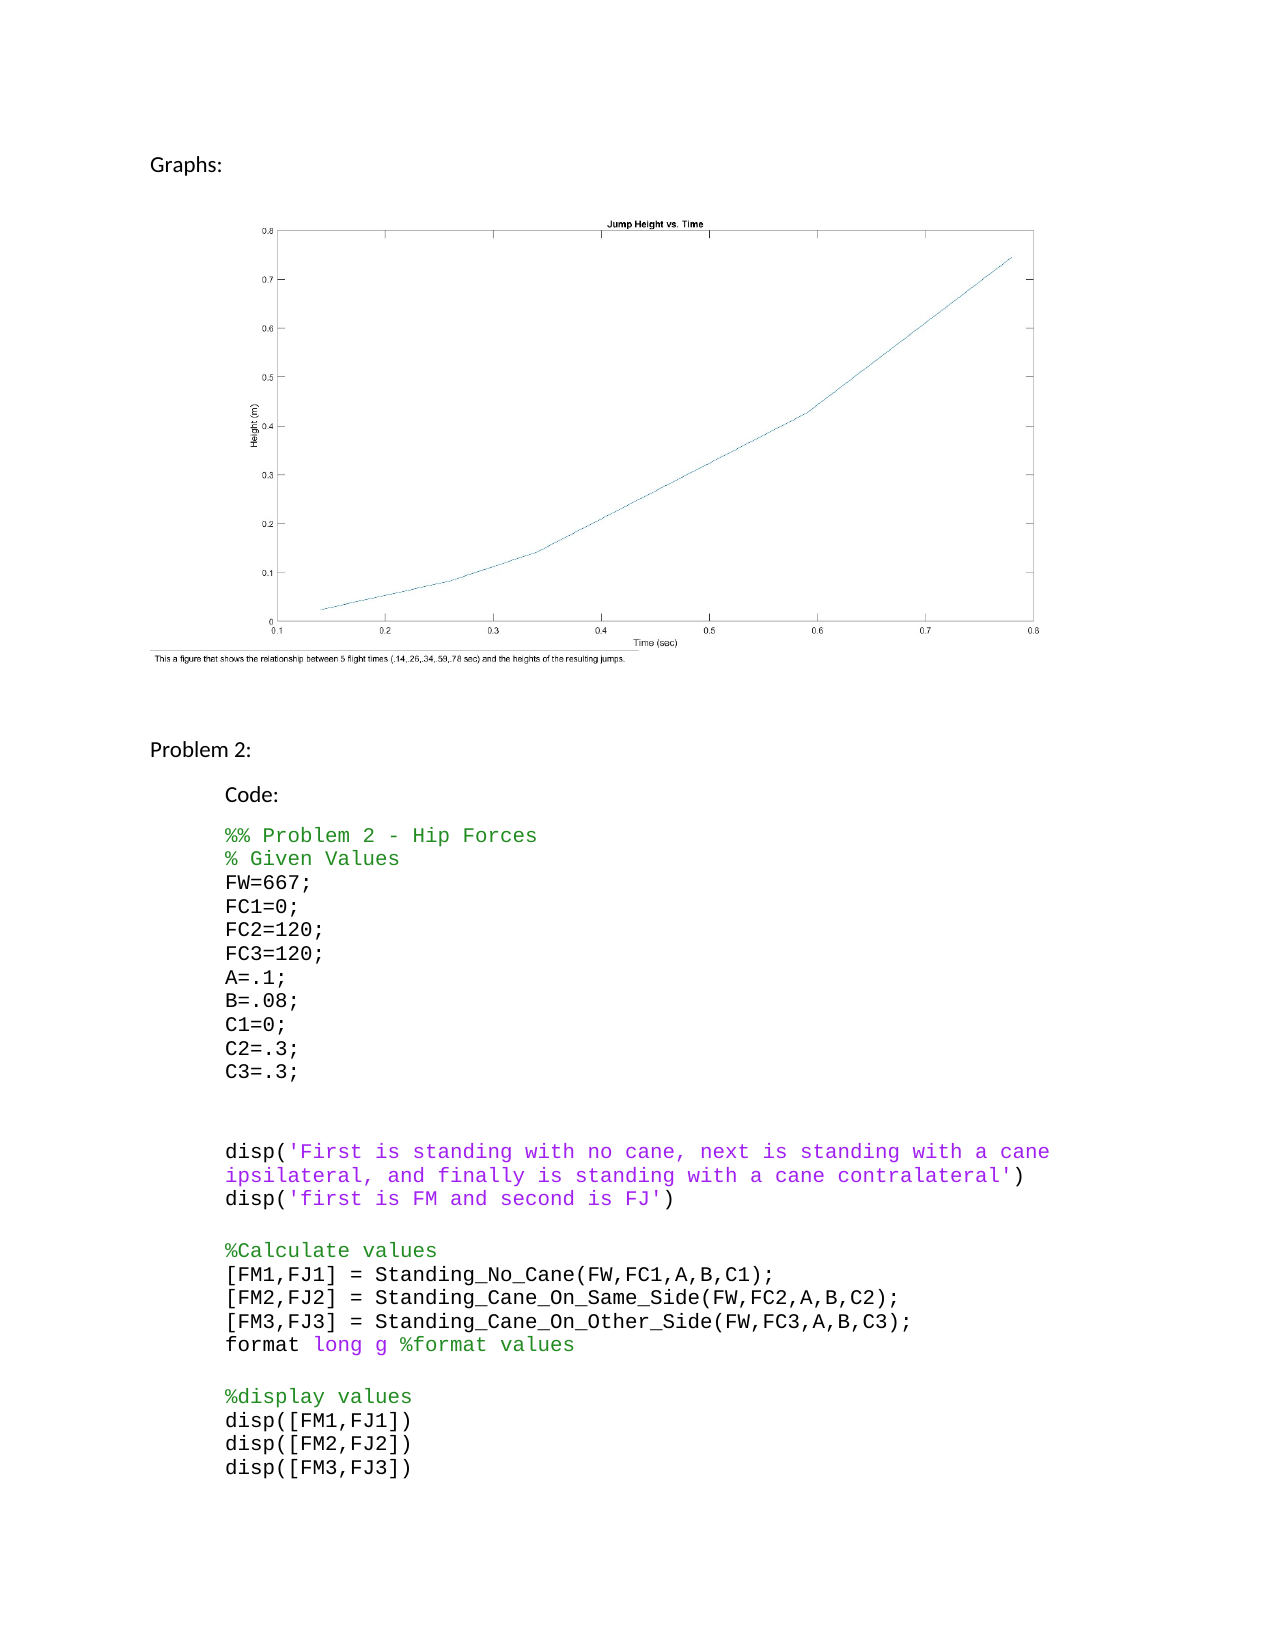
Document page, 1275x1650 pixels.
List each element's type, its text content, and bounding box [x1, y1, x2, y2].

text disp('first is FM and second is FJ') [225, 1188, 1125, 1212]
text format long g %format values [225, 1334, 1125, 1358]
text FC2=120; [225, 919, 1125, 943]
text Graphs: [150, 150, 1125, 178]
picture [150, 194, 1125, 674]
text [FM3,FJ3] = Standing_Cane_On_Other_Side(FW,FC3,A,B,C3); [225, 1311, 1125, 1334]
text FC1=0; [225, 896, 1125, 919]
text Code: [225, 780, 1125, 808]
text disp([FM3,FJ3]) [225, 1457, 1125, 1481]
text C3=.3; [225, 1061, 1125, 1085]
text Problem 2: [150, 735, 1125, 763]
text disp([FM2,FJ2]) [225, 1433, 1125, 1457]
text FC3=120; [225, 943, 1125, 967]
text C2=.3; [225, 1038, 1125, 1061]
text A=.1; [225, 967, 1125, 990]
text [FM2,FJ2] = Standing_Cane_On_Same_Side(FW,FC2,A,B,C2); [225, 1287, 1125, 1311]
text %% Problem 2 - Hip Forces [225, 825, 1125, 848]
text %display values [225, 1386, 1125, 1410]
text B=.08; [225, 990, 1125, 1014]
text disp([FM1,FJ1]) [225, 1410, 1125, 1433]
text [FM1,FJ1] = Standing_No_Cane(FW,FC1,A,B,C1); [225, 1263, 1125, 1287]
text FW=667; [225, 872, 1125, 896]
text disp('First is standing with no cane, next is standing with a cane ipsilateral, and finally is standing with a cane contralateral') [225, 1141, 1125, 1188]
text % Given Values [225, 848, 1125, 872]
text %Calculate values [225, 1240, 1125, 1263]
text C1=0; [225, 1014, 1125, 1038]
